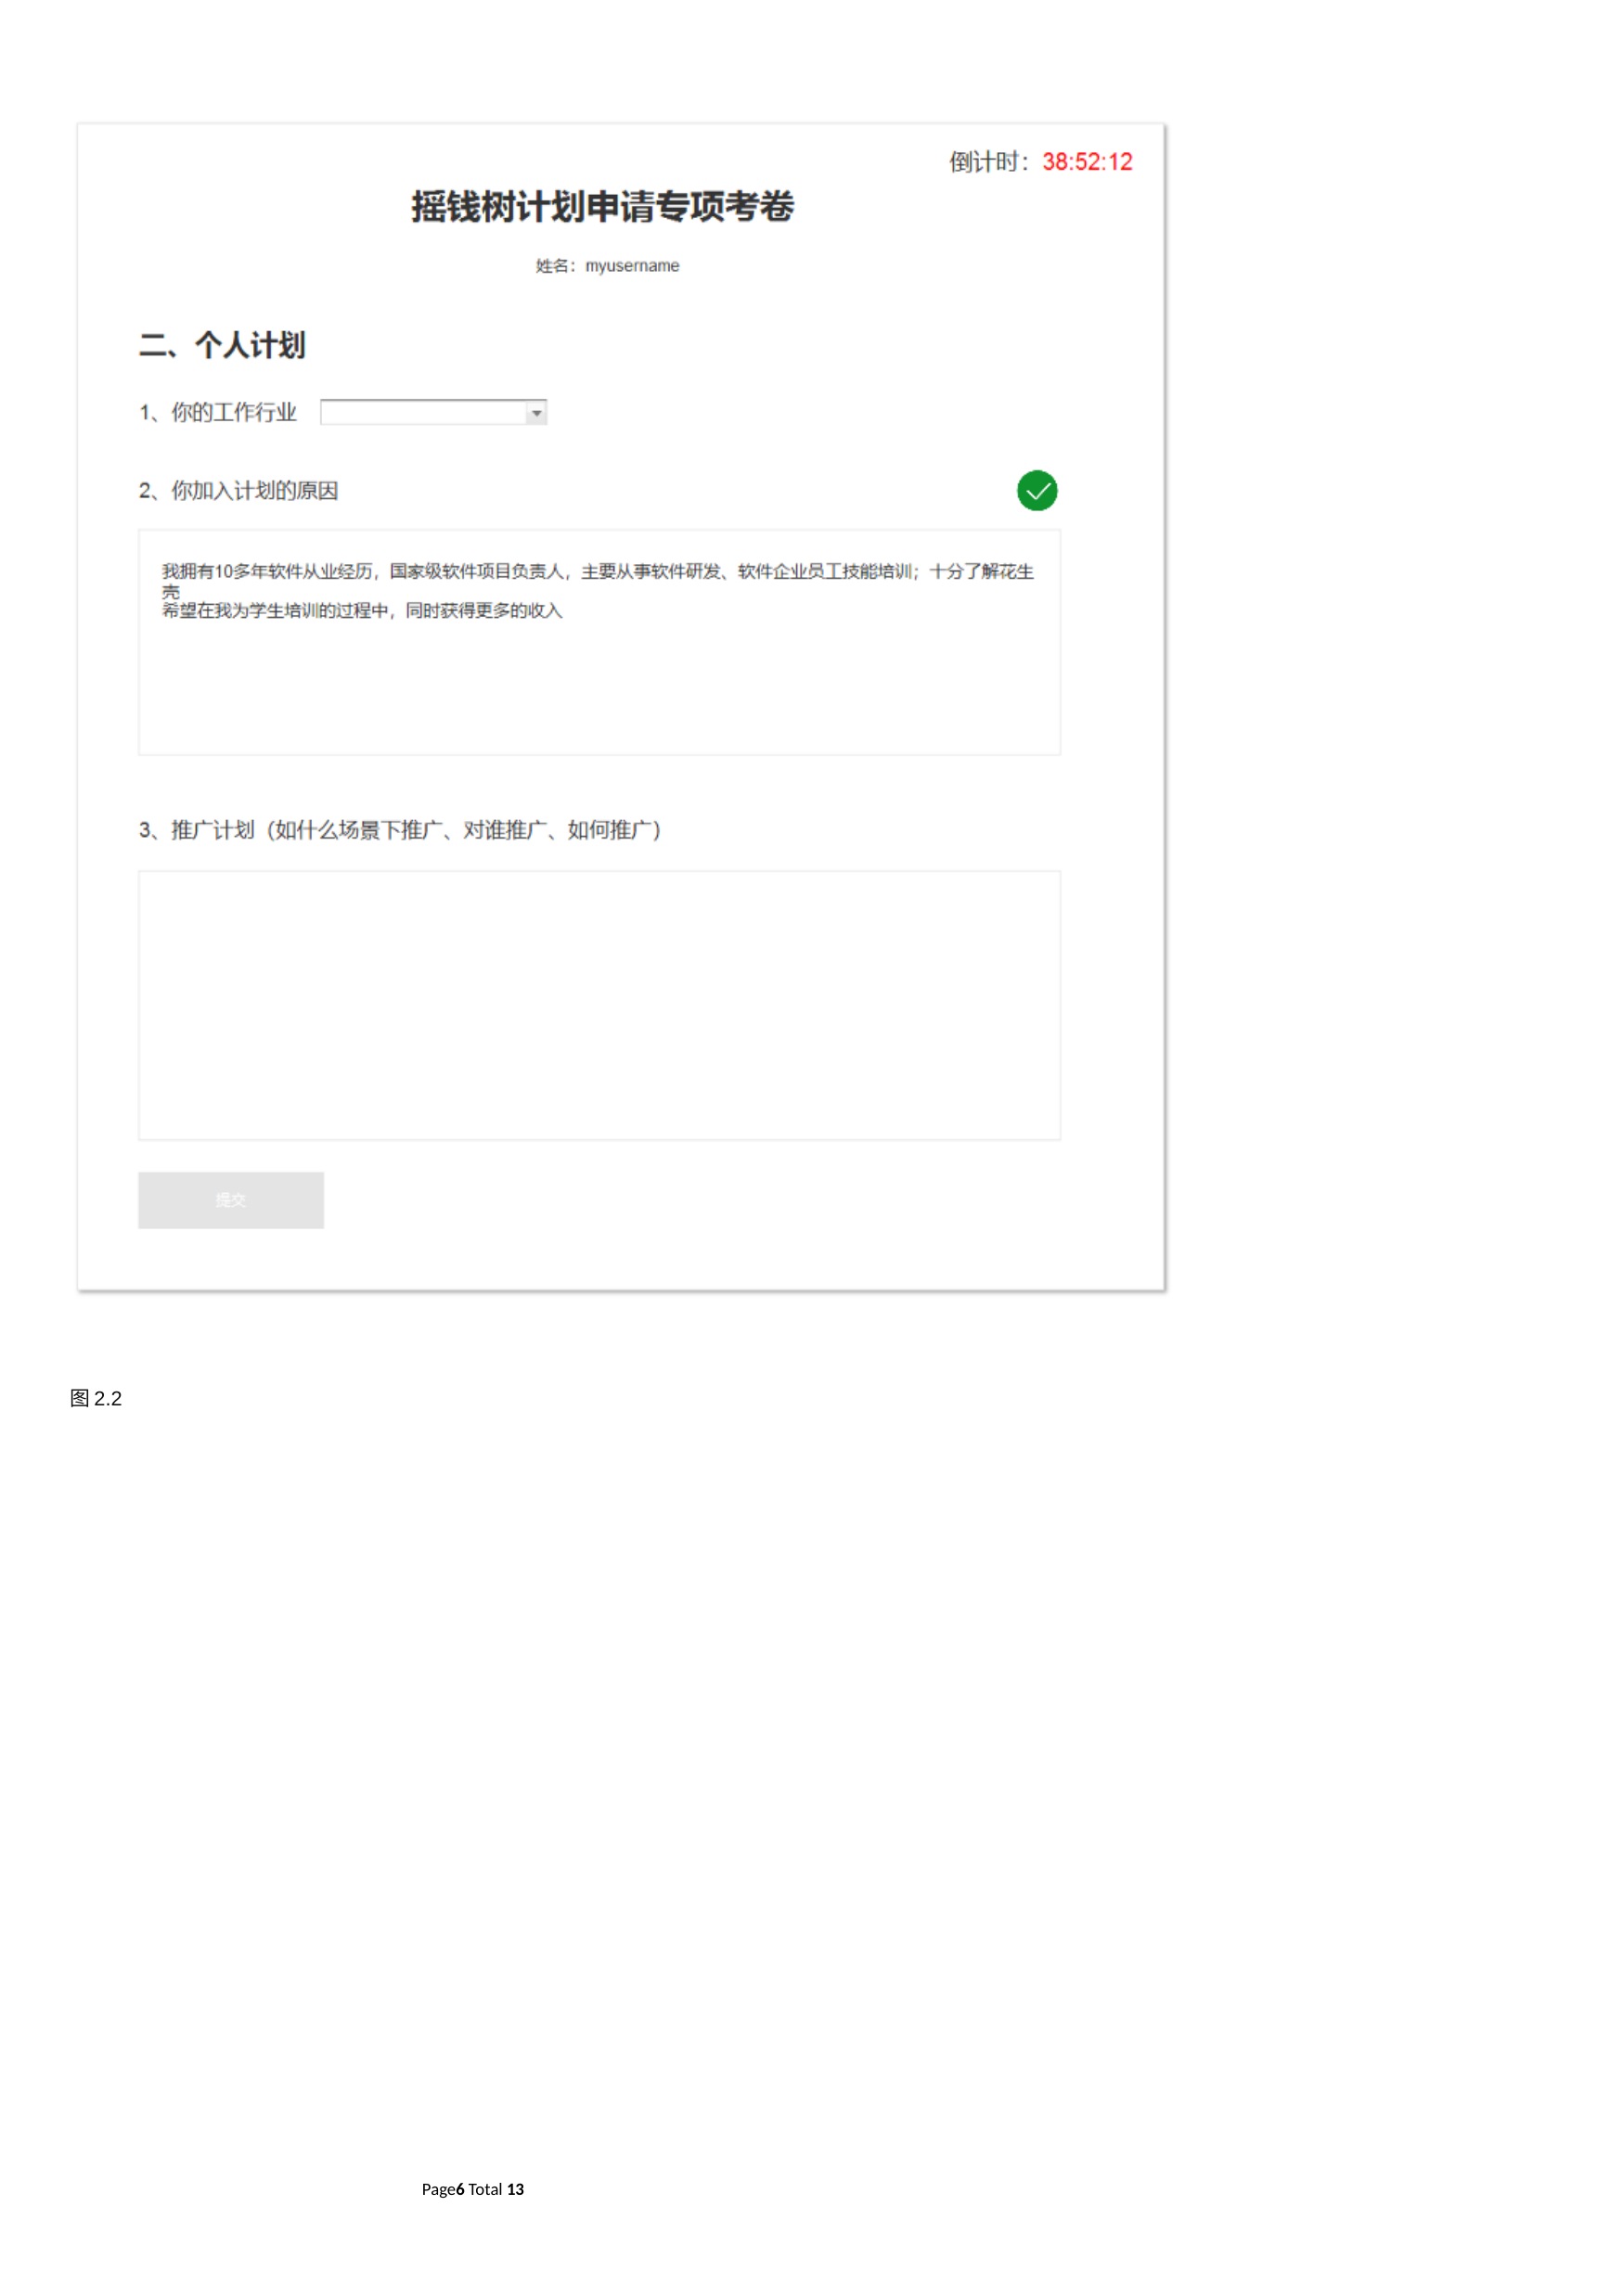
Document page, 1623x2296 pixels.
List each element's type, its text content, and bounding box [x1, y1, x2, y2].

picture [70, 116, 1175, 1299]
text 图2.2 [70, 1382, 1552, 1412]
